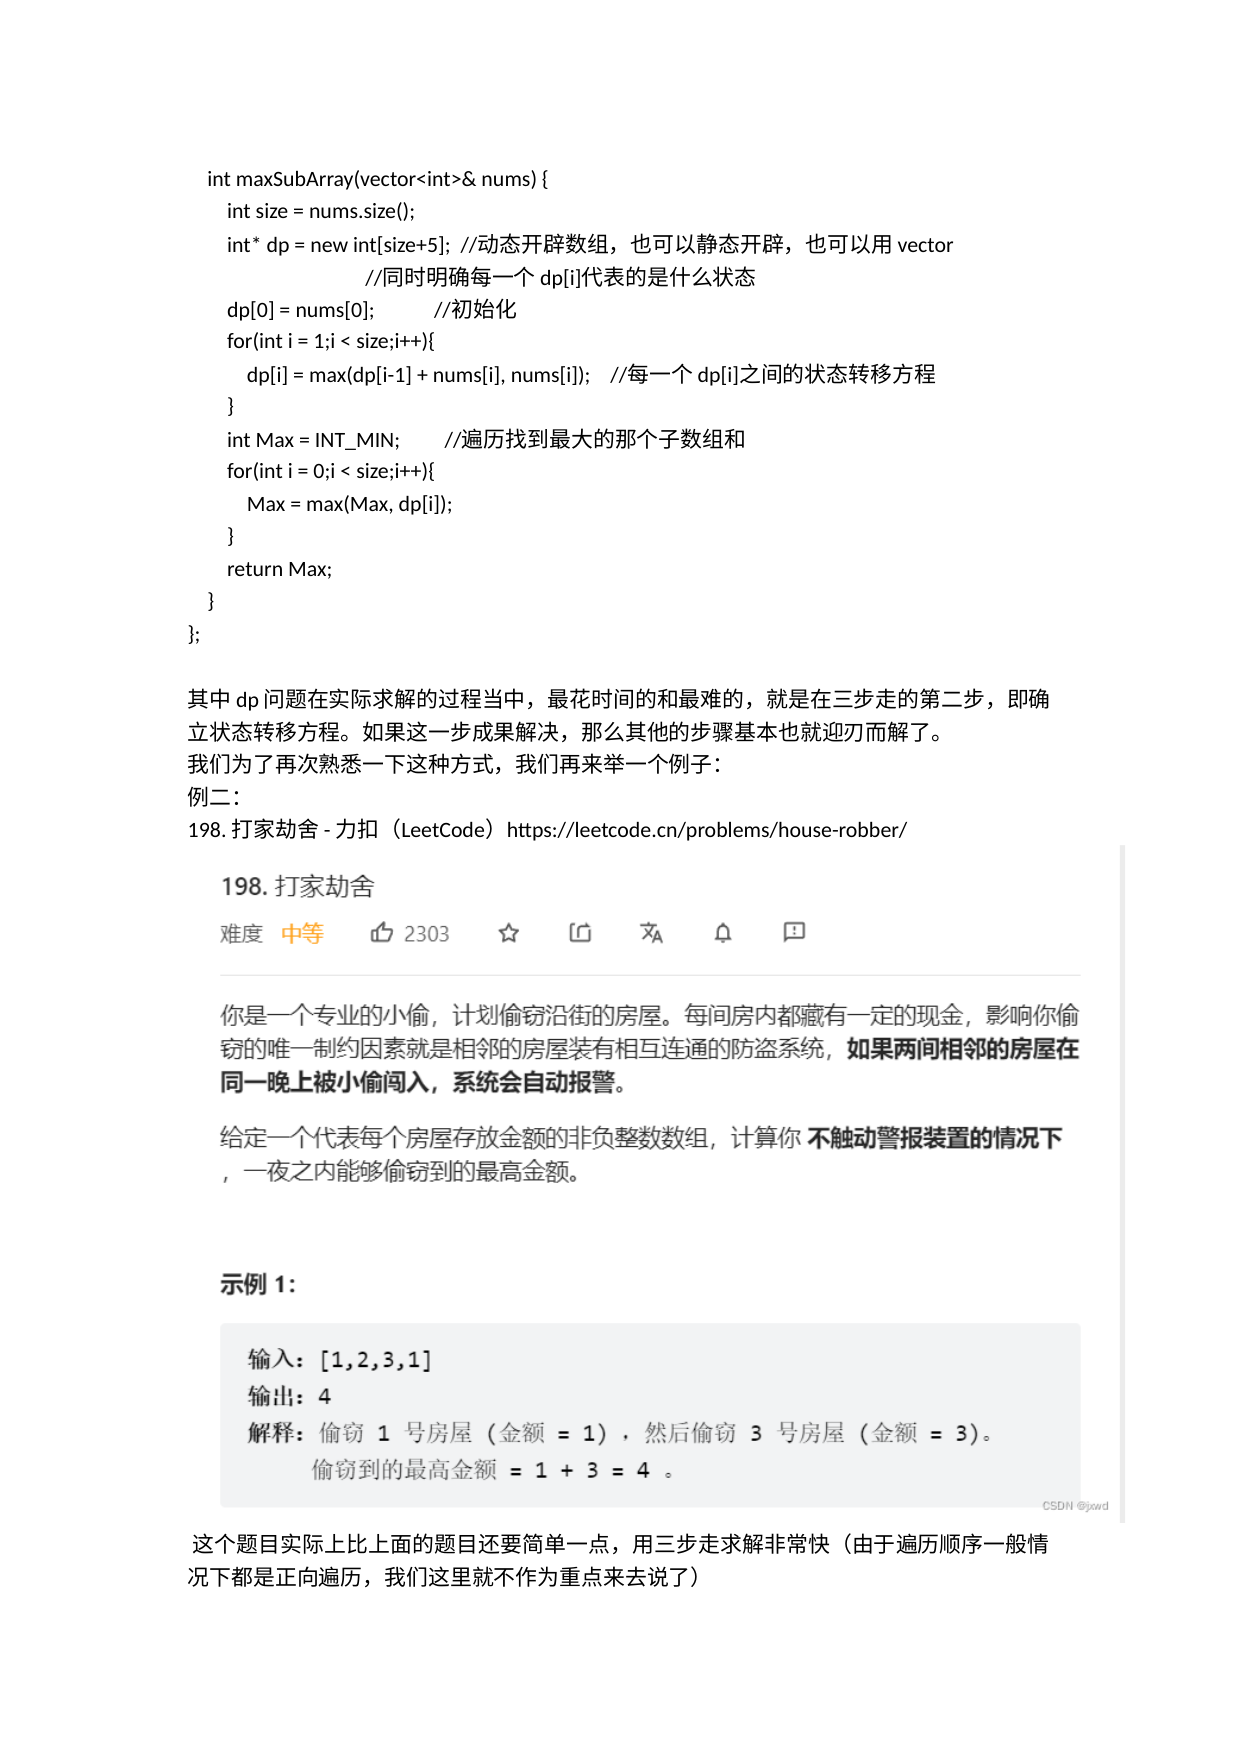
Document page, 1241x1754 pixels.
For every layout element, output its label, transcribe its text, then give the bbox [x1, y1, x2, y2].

text int Max = INT_MIN; //遍历找到最大的那个子数组和 [187, 422, 1053, 454]
text 198. 打家劫舍 - 力扣（LeetCode）https://leetcode.cn/problems/house-robber/ [187, 812, 1053, 844]
text } [187, 389, 1053, 422]
text int maxSubArray(vector<int>& nums) { [187, 162, 1053, 194]
text 我们为了再次熟悉一下这种方式，我们再来举一个例子： [187, 747, 1053, 779]
text return Max; [187, 552, 1053, 584]
text int size = nums.size(); [187, 194, 1053, 227]
text dp[i] = max(dp[i-1] + nums[i], nums[i]); //每一个dp[i]之间的状态转移方程 [187, 357, 1053, 389]
text for(int i = 0;i < size;i++){ [187, 454, 1053, 487]
text }; [187, 617, 1053, 649]
text int* dp = new int[size+5]; //动态开辟数组，也可以静态开辟，也可以用vector [187, 227, 1053, 259]
text } [187, 584, 1053, 617]
picture [187, 844, 1125, 1523]
text 例二： [187, 779, 1053, 812]
text } [187, 519, 1053, 552]
text Max = max(Max, dp[i]); [187, 487, 1053, 519]
text 其中dp问题在实际求解的过程当中，最花时间的和最难的，就是在三步走的第二步，即确立状态转移方程。如果这一步成果解决，那么其他的步骤基本也就迎刃而解了。 [187, 682, 1053, 747]
text dp[0] = nums[0]; //初始化 [187, 292, 1053, 324]
text 这个题目实际上比上面的题目还要简单一点，用三步走求解非常快（由于遍历顺序一般情况下都是正向遍历，我们这里就不作为重点来去说了） [187, 1527, 1053, 1592]
text //同时明确每一个dp[i]代表的是什么状态 [187, 259, 1053, 292]
text for(int i = 1;i < size;i++){ [187, 324, 1053, 357]
